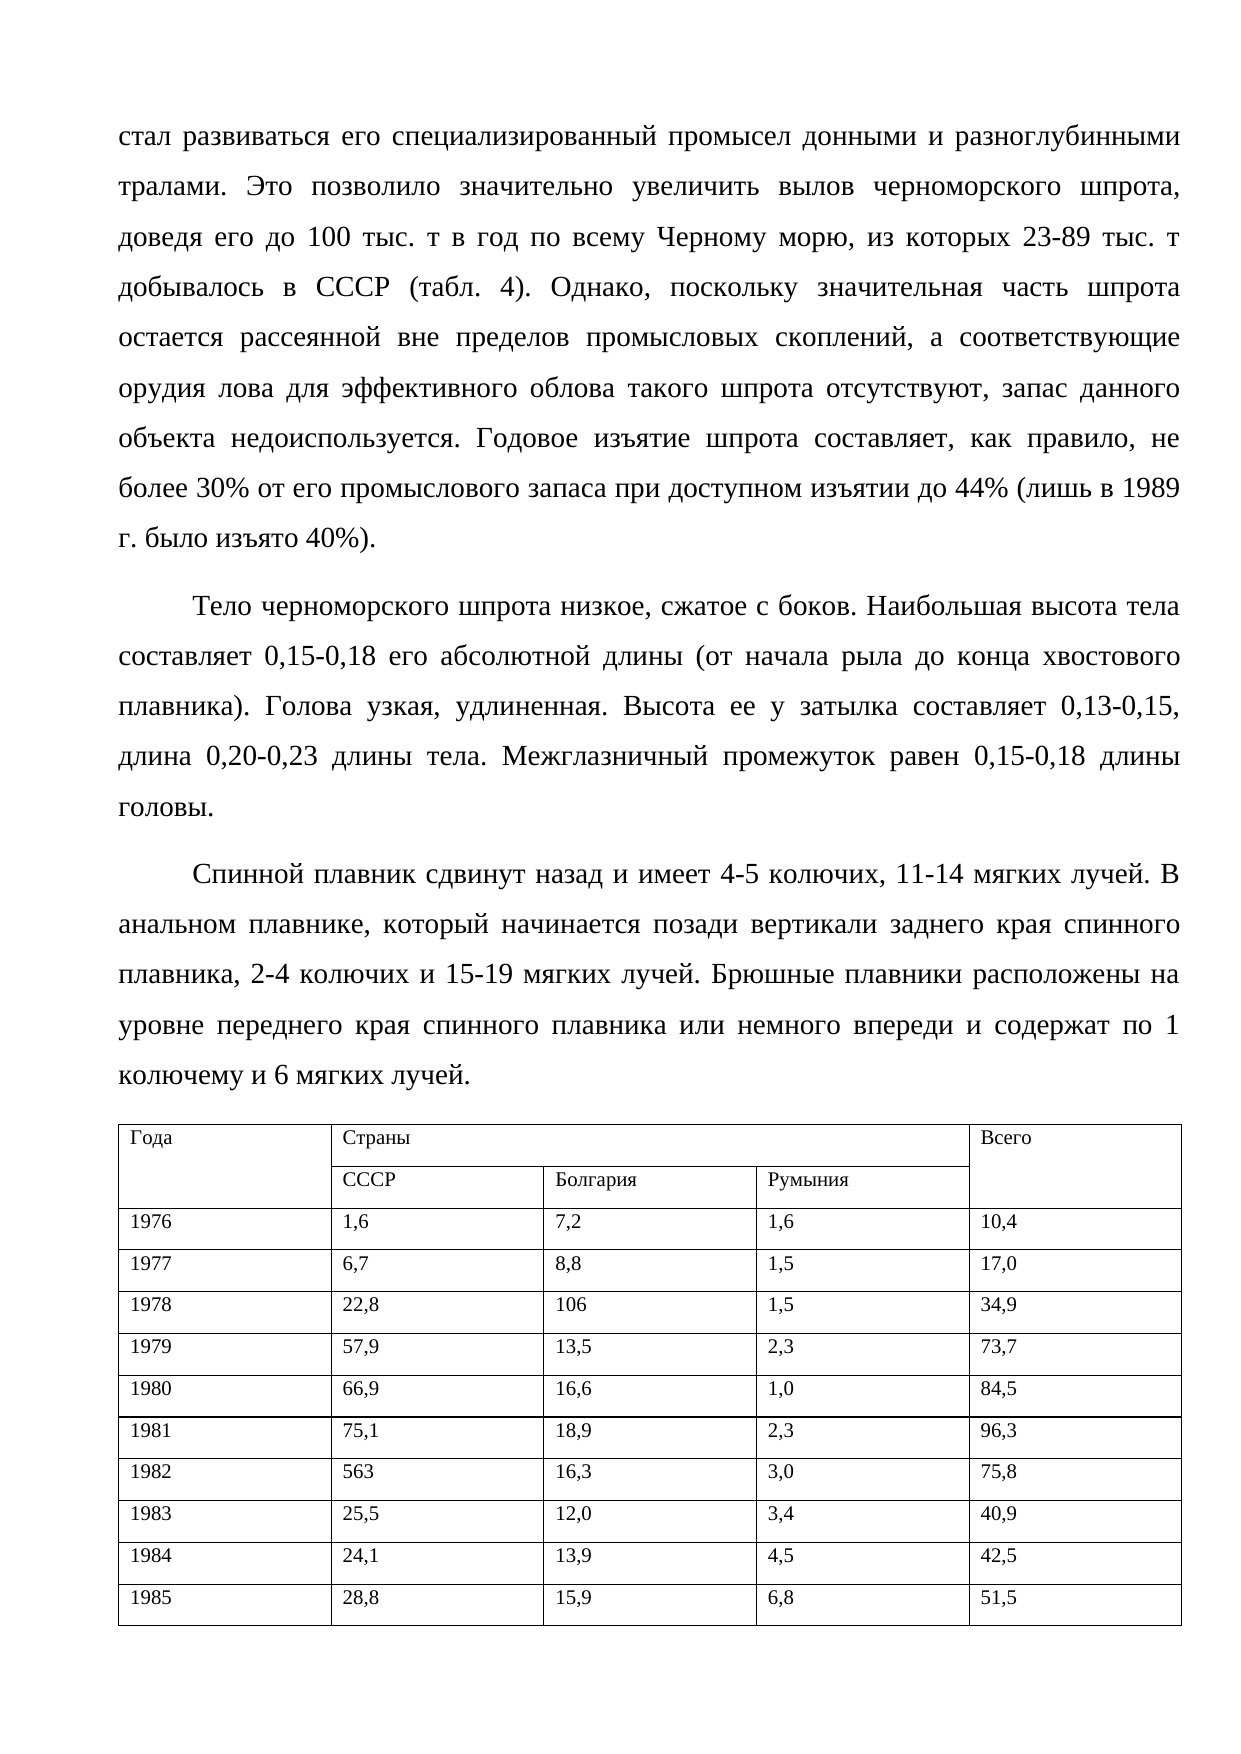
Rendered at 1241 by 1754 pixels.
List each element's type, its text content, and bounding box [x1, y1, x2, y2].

table_cell 1,6 [332, 1209, 543, 1249]
table_cell 1979 [119, 1334, 331, 1375]
table_cell 1984 [119, 1543, 331, 1583]
table_cell 34,9 [970, 1292, 1181, 1333]
table_cell 40,9 [970, 1501, 1181, 1542]
table_cell 2,3 [757, 1418, 969, 1458]
table_cell 42,5 [970, 1543, 1181, 1583]
table_cell 15,9 [544, 1585, 756, 1625]
table_cell 1,5 [757, 1250, 969, 1291]
table_cell 563 [332, 1459, 543, 1500]
table_cell 13,5 [544, 1334, 756, 1375]
table_cell 1976 [119, 1209, 331, 1249]
table_cell 6,8 [757, 1585, 969, 1625]
table_cell 3,0 [757, 1459, 969, 1500]
table_cell 16,3 [544, 1459, 756, 1500]
table_cell 96,3 [970, 1418, 1181, 1458]
table_cell 3,4 [757, 1501, 969, 1542]
table_cell 22,8 [332, 1292, 543, 1333]
table_cell 7,2 [544, 1209, 756, 1249]
table_cell 28,8 [332, 1585, 543, 1625]
text Спинной плавник сдвинут назад и имеет 4-5 колючих, 11-14 мягких лучей. В анальном плавнике, который начинается позади вертикали заднего края спинного плавника, 2-4 колючих и 15-19 мягких лучей. Брюшные плавники расположены на уровне переднего края спинного плавника или немного впереди и содержат по 1 колючему и 6 мягких лучей. [118, 856, 1181, 1091]
table_cell 25,5 [332, 1501, 543, 1542]
table_cell 75,1 [332, 1418, 543, 1458]
table_cell 16,6 [544, 1376, 756, 1416]
table_header Всего [970, 1125, 1181, 1208]
table_cell 1,5 [757, 1292, 969, 1333]
text Тело черноморского шпрота низкое, сжатое с боков. Наибольшая высота тела составляет 0,15-0,18 его абсолютной длины (от начала рыла до конца хвостового плавника). Голова узкая, удлиненная. Высота ее у затылка составляет 0,13-0,15, длина 0,20-0,23 длины тела. Межглазничный промежуток равен 0,15-0,18 длины головы. [118, 588, 1181, 822]
table_cell СССР [332, 1167, 543, 1208]
table_cell Болгария [544, 1167, 756, 1208]
table_cell 1981 [119, 1418, 331, 1458]
table_cell Румыния [757, 1167, 969, 1208]
table_cell 17,0 [970, 1250, 1181, 1291]
table_cell 1985 [119, 1585, 331, 1625]
table_cell 4,5 [757, 1543, 969, 1583]
table_cell 1983 [119, 1501, 331, 1542]
table_cell 1982 [119, 1459, 331, 1500]
table_cell 12,0 [544, 1501, 756, 1542]
table_header Страны [332, 1125, 969, 1166]
table_cell 66,9 [332, 1376, 543, 1416]
table_cell 84,5 [970, 1376, 1181, 1416]
table_cell 1,6 [757, 1209, 969, 1249]
table_cell 73,7 [970, 1334, 1181, 1375]
table_cell 51,5 [970, 1585, 1181, 1625]
table_cell 8,8 [544, 1250, 756, 1291]
table_cell 1,0 [757, 1376, 969, 1416]
table_cell 106 [544, 1292, 756, 1333]
table_cell 2,3 [757, 1334, 969, 1375]
table_cell 1978 [119, 1292, 331, 1333]
table_cell 1980 [119, 1376, 331, 1416]
table_cell 10,4 [970, 1209, 1181, 1249]
table_cell 6,7 [332, 1250, 543, 1291]
table_cell 57,9 [332, 1334, 543, 1375]
table_header Года [119, 1125, 331, 1208]
table_cell 1977 [119, 1250, 331, 1291]
table_cell 75,8 [970, 1459, 1181, 1500]
table_cell 18,9 [544, 1418, 756, 1458]
table_cell 13,9 [544, 1543, 756, 1583]
table_cell 24,1 [332, 1543, 543, 1583]
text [118, 118, 1181, 554]
